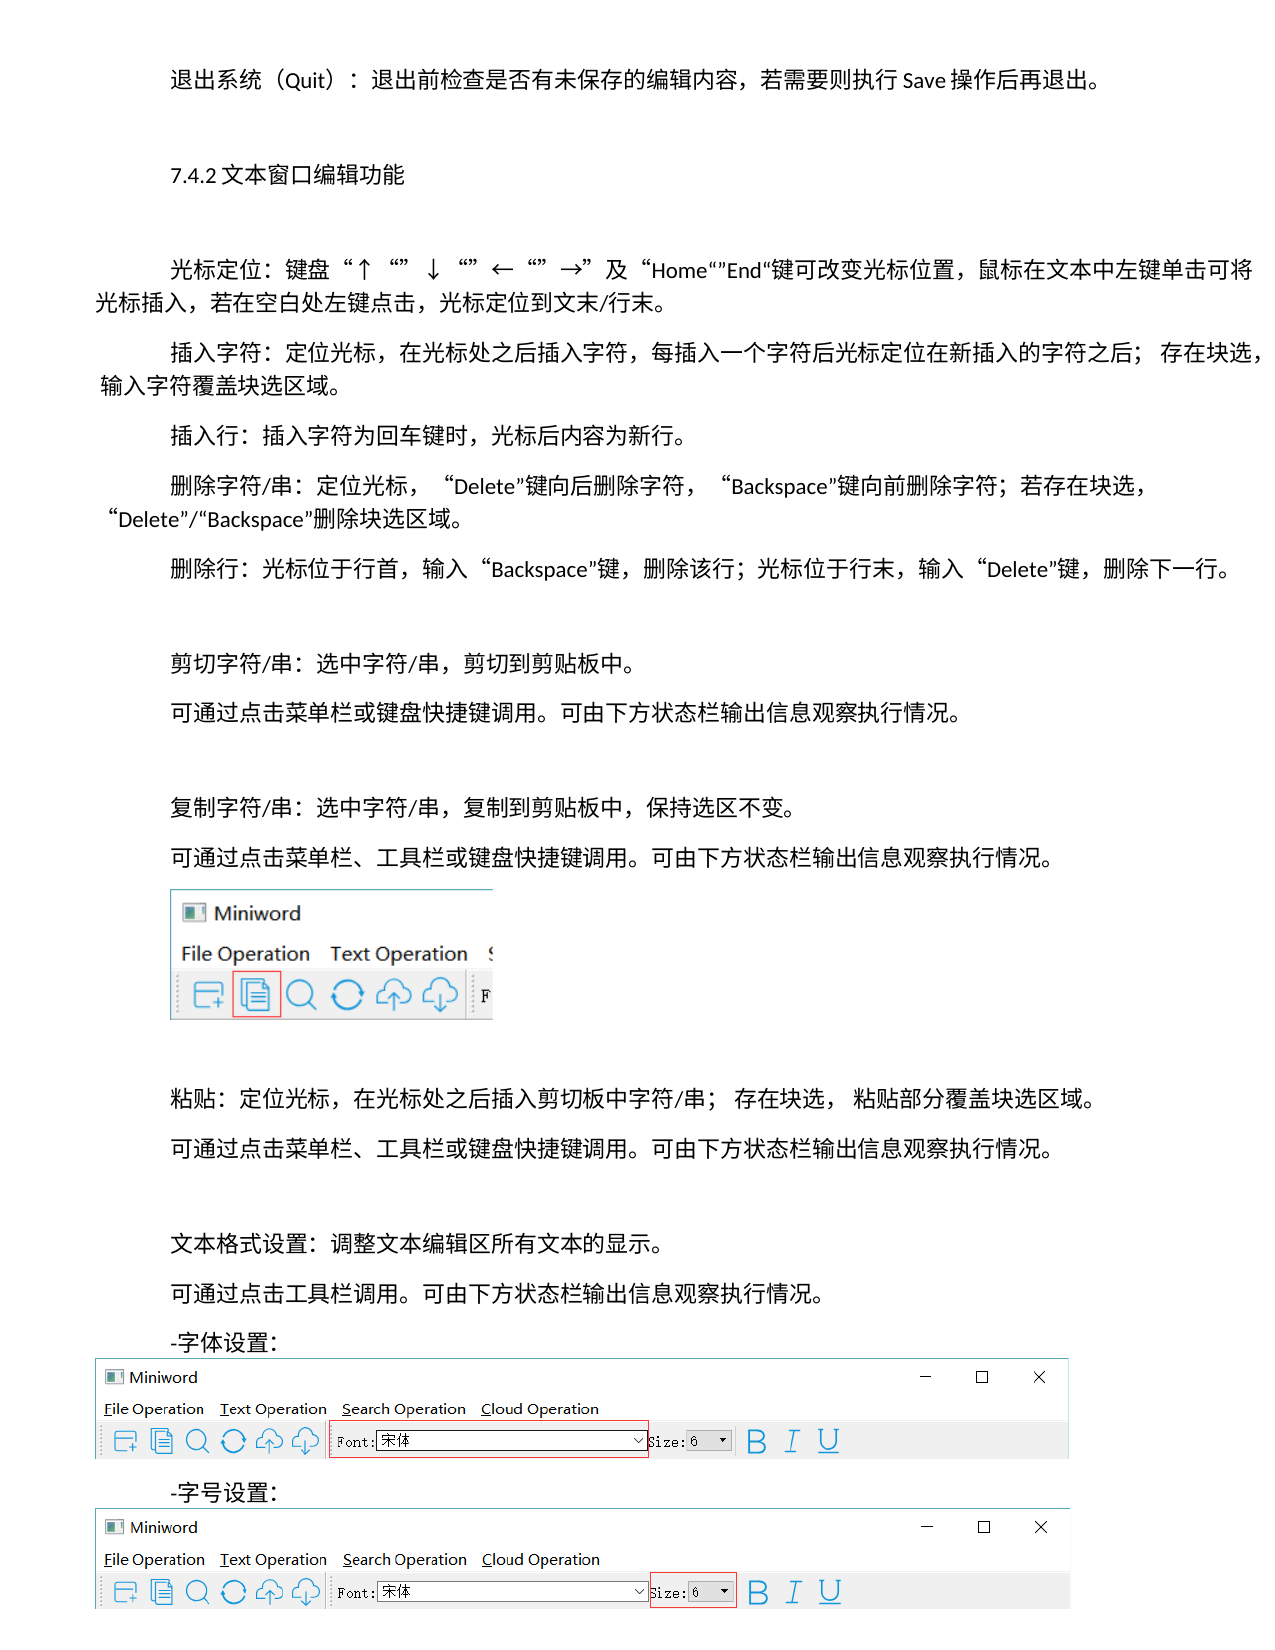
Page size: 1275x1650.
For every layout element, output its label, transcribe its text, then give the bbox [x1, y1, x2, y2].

text 可通过点击菜单栏或键盘快捷键调用。可由下方状态栏输出信息观察执行情况。 [95, 695, 1255, 728]
text 光标定位：键盘“↑“”↓“”←“”→”及“Home“”End“键可改变光标位置，鼠标在文本中左键单击可将光标插入，若在空白处左键点击，光标定位到文末/行末。 [95, 252, 1255, 318]
text 复制字符/串：选中字符/串，复制到剪贴板中，保持选区不变。 [95, 790, 1255, 823]
picture [170, 889, 493, 1020]
text 插入字符：定位光标，在光标处之后插入字符，每插入一个字符后光标定位在新插入的字符之后； 存在块选， 输入字符覆盖块选区域。 [95, 335, 1255, 401]
text 7.4.2 文本窗口编辑功能 [95, 157, 1255, 190]
picture [95, 1508, 1071, 1609]
text 可通过点击菜单栏、工具栏或键盘快捷键调用。可由下方状态栏输出信息观察执行情况。 [95, 840, 1255, 873]
text 删除字符/串：定位光标，“Delete”键向后删除字符，“Backspace”键向前删除字符；若存在块选， “Delete”/“Backspace”删除块选区域。 [95, 468, 1255, 534]
text 插入行：插入字符为回车键时，光标后内容为新行。 [95, 418, 1255, 451]
text 剪切字符/串：选中字符/串，剪切到剪贴板中。 [95, 645, 1255, 679]
text 可通过点击工具栏调用。可由下方状态栏输出信息观察执行情况。 [95, 1275, 1255, 1309]
text 可通过点击菜单栏、工具栏或键盘快捷键调用。可由下方状态栏输出信息观察执行情况。 [95, 1131, 1255, 1164]
text 文本格式设置：调整文本编辑区所有文本的显示。 [95, 1226, 1255, 1259]
text 删除行：光标位于行首，输入“Backspace”键，删除该行；光标位于行末，输入“Delete”键，删除下一行。 [95, 551, 1255, 584]
picture [95, 1358, 1069, 1459]
text 退出系统（Quit）：退出前检查是否有未保存的编辑内容，若需要则执行Save操作后再退出。 [95, 62, 1255, 96]
text 粘贴：定位光标，在光标处之后插入剪切板中字符/串； 存在块选， 粘贴部分覆盖块选区域。 [95, 1081, 1255, 1114]
